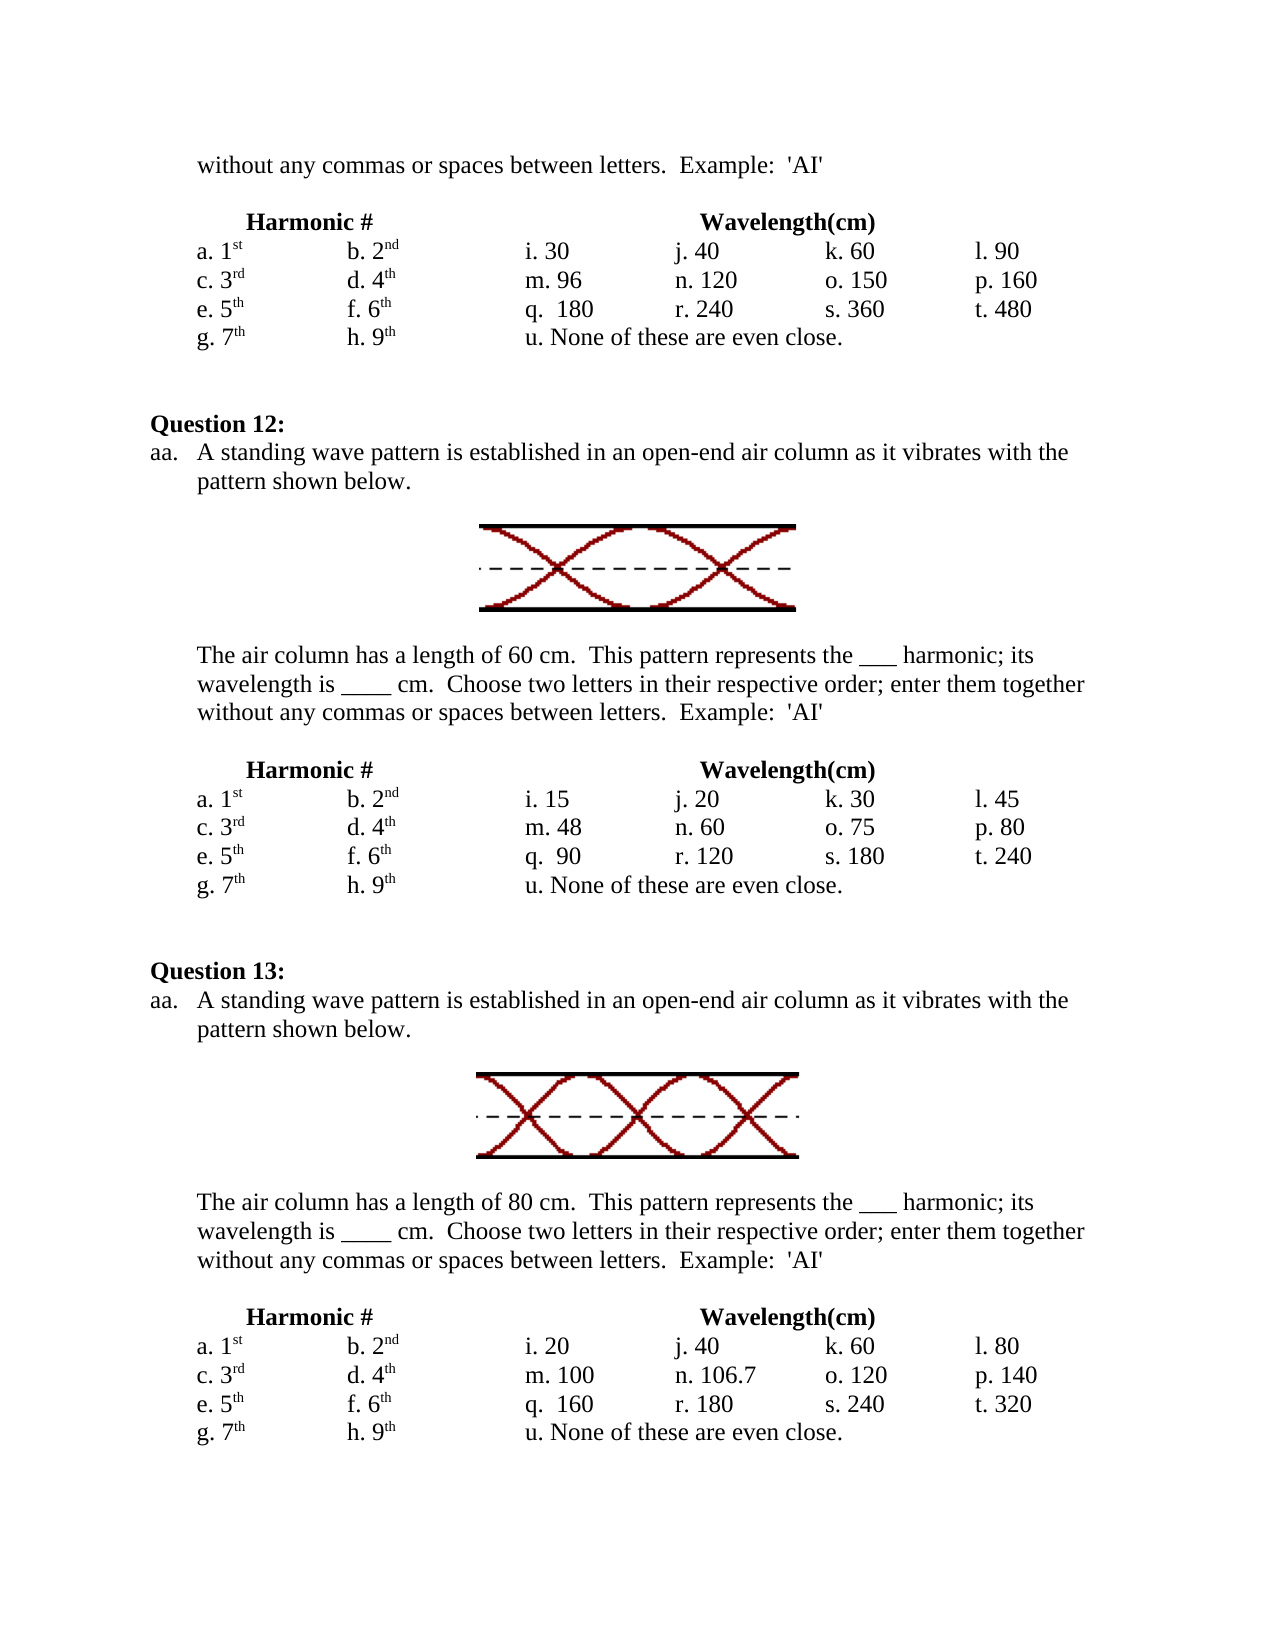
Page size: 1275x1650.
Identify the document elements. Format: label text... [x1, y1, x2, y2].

text e. 5th f. 6th q. 90 r. 120 s. 180 t. 240 [150, 841, 1125, 870]
text a. 1st b. 2nd i. 15 j. 20 k. 30 l. 45 [150, 784, 1125, 812]
text e. 5th f. 6th q. 160 r. 180 s. 240 t. 320 [150, 1389, 1125, 1417]
picture [475, 1071, 800, 1159]
text c. 3rd d. 4th m. 96 n. 120 o. 150 p. 160 [150, 265, 1125, 294]
text Harmonic # Wavelength(cm) [150, 755, 1125, 784]
text aa. A standing wave pattern is established in an open-end air column as it vibrates with the pattern shown below. [150, 437, 1125, 495]
text c. 3rd d. 4th m. 100 n. 106.7 o. 120 p. 140 [150, 1360, 1125, 1389]
text c. 3rd d. 4th m. 48 n. 60 o. 75 p. 80 [150, 812, 1125, 841]
text g. 7th h. 9th u. None of these are even close. [150, 1417, 1125, 1446]
text a. 1st b. 2nd i. 20 j. 40 k. 60 l. 80 [150, 1331, 1125, 1360]
text Harmonic # Wavelength(cm) [150, 1302, 1125, 1331]
text e. 5th f. 6th q. 180 r. 240 s. 360 t. 480 [150, 294, 1125, 322]
picture [478, 523, 797, 612]
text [150, 150, 1125, 179]
text Question 12: [150, 409, 1125, 437]
text Harmonic # Wavelength(cm) [150, 207, 1125, 236]
text g. 7th h. 9th u. None of these are even close. [150, 322, 1125, 351]
text Question 13: [150, 956, 1125, 985]
text g. 7th h. 9th u. None of these are even close. [150, 870, 1125, 899]
text aa. A standing wave pattern is established in an open-end air column as it vibrates with the pattern shown below. [150, 985, 1125, 1042]
text The air column has a length of 80 cm. This pattern represents the ___ harmonic; its wavelength is ____ cm. Choose two letters in their respective order; enter them together without any commas or spaces between letters. Example: 'AI' [150, 1187, 1125, 1274]
text a. 1st b. 2nd i. 30 j. 40 k. 60 l. 90 [150, 236, 1125, 265]
text The air column has a length of 60 cm. This pattern represents the ___ harmonic; its wavelength is ____ cm. Choose two letters in their respective order; enter them together without any commas or spaces between letters. Example: 'AI' [150, 640, 1125, 726]
